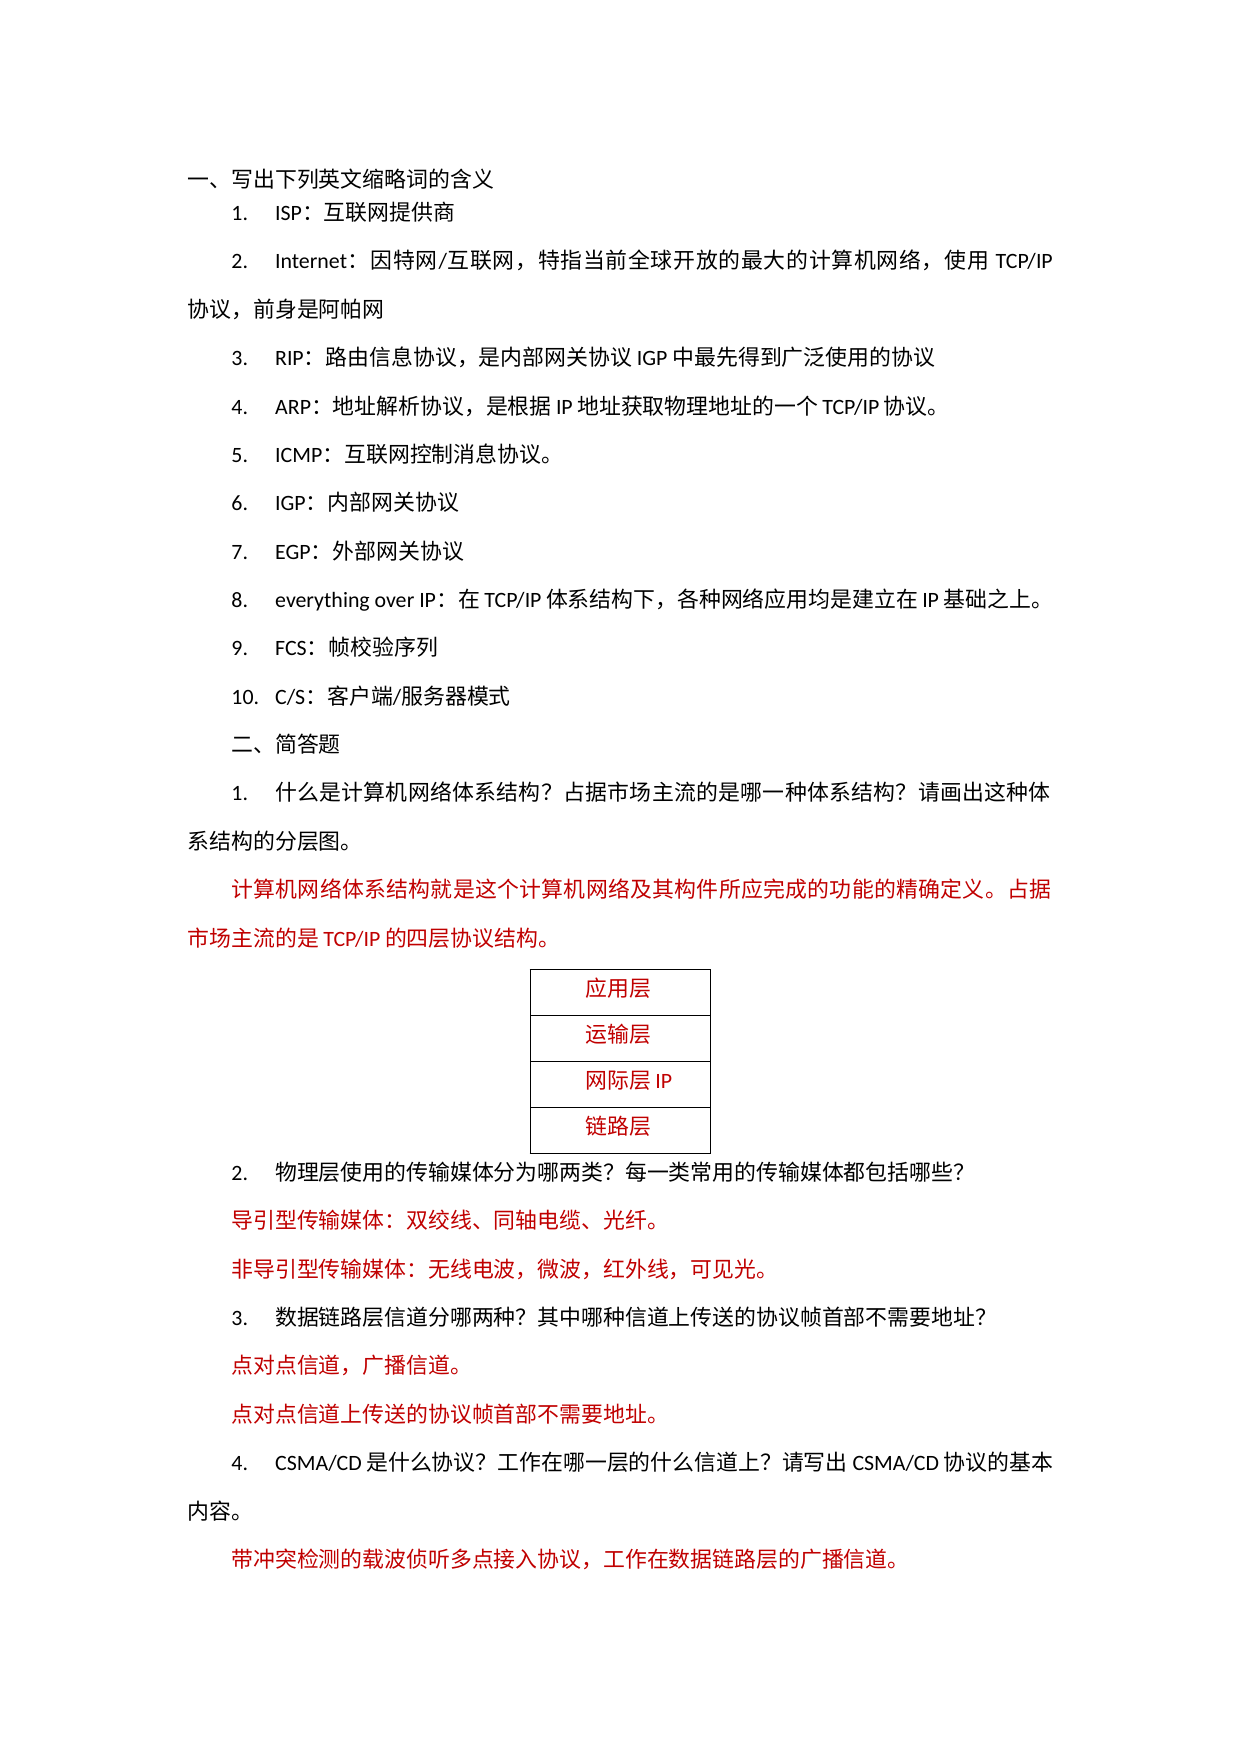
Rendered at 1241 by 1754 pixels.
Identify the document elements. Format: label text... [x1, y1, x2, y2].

list 什么是计算机网络体系结构？占据市场主流的是哪一种体系结构？请画出这种体系结构的分层图。 [187, 775, 1053, 856]
list ISP：互联网提供商 [187, 194, 1053, 227]
list EGP：外部网关协议 [187, 533, 1053, 566]
list 计算机网络体系结构就是这个计算机网络及其构件所应完成的功能的精确定义。占据市场主流的是TCP/IP的四层协议结构。 [187, 872, 1053, 953]
table_cell 网际层IP [531, 1062, 710, 1107]
list everything over IP：在TCP/IP体系结构下，各种网络应用均是建立在IP基础之上。 [187, 582, 1053, 614]
list 点对点信道，广播信道。 [187, 1348, 1053, 1381]
list ARP：地址解析协议，是根据IP地址获取物理地址的一个TCP/IP协议。 [187, 388, 1053, 421]
text 一、写出下列英文缩略词的含义 [187, 162, 1053, 194]
list CSMA/CD是什么协议？工作在哪一层的什么信道上？请写出CSMA/CD协议的基本内容。 [187, 1445, 1053, 1526]
list 点对点信道上传送的协议帧首部不需要地址。 [187, 1396, 1053, 1429]
table_cell 链路层 [531, 1108, 710, 1153]
list 数据链路层信道分哪两种？其中哪种信道上传送的协议帧首部不需要地址？ [187, 1300, 1053, 1332]
list 带冲突检测的载波侦听多点接入协议，工作在数据链路层的广播信道。 [187, 1542, 1053, 1574]
list RIP：路由信息协议，是内部网关协议 IGP 中最先得到广泛使用的协议 [187, 340, 1053, 372]
list 简答题 [187, 727, 1053, 759]
table_cell 运输层 [531, 1016, 710, 1061]
list C/S：客户端/服务器模式 [187, 678, 1053, 711]
list FCS：帧校验序列 [187, 630, 1053, 662]
list ICMP：互联网控制消息协议。 [187, 437, 1053, 469]
list Internet：因特网/互联网，特指当前全球开放的最大的计算机网络，使用TCP/IP协议，前身是阿帕网 [187, 243, 1053, 324]
table_header 应用层 [531, 970, 710, 1015]
list 物理层使用的传输媒体分为哪两类？每一类常用的传输媒体都包括哪些？ [187, 1154, 1053, 1187]
list IGP：内部网关协议 [187, 485, 1053, 517]
list 导引型传输媒体：双绞线、同轴电缆、光纤。 非导引型传输媒体：无线电波，微波，红外线，可见光。 [187, 1203, 1053, 1284]
